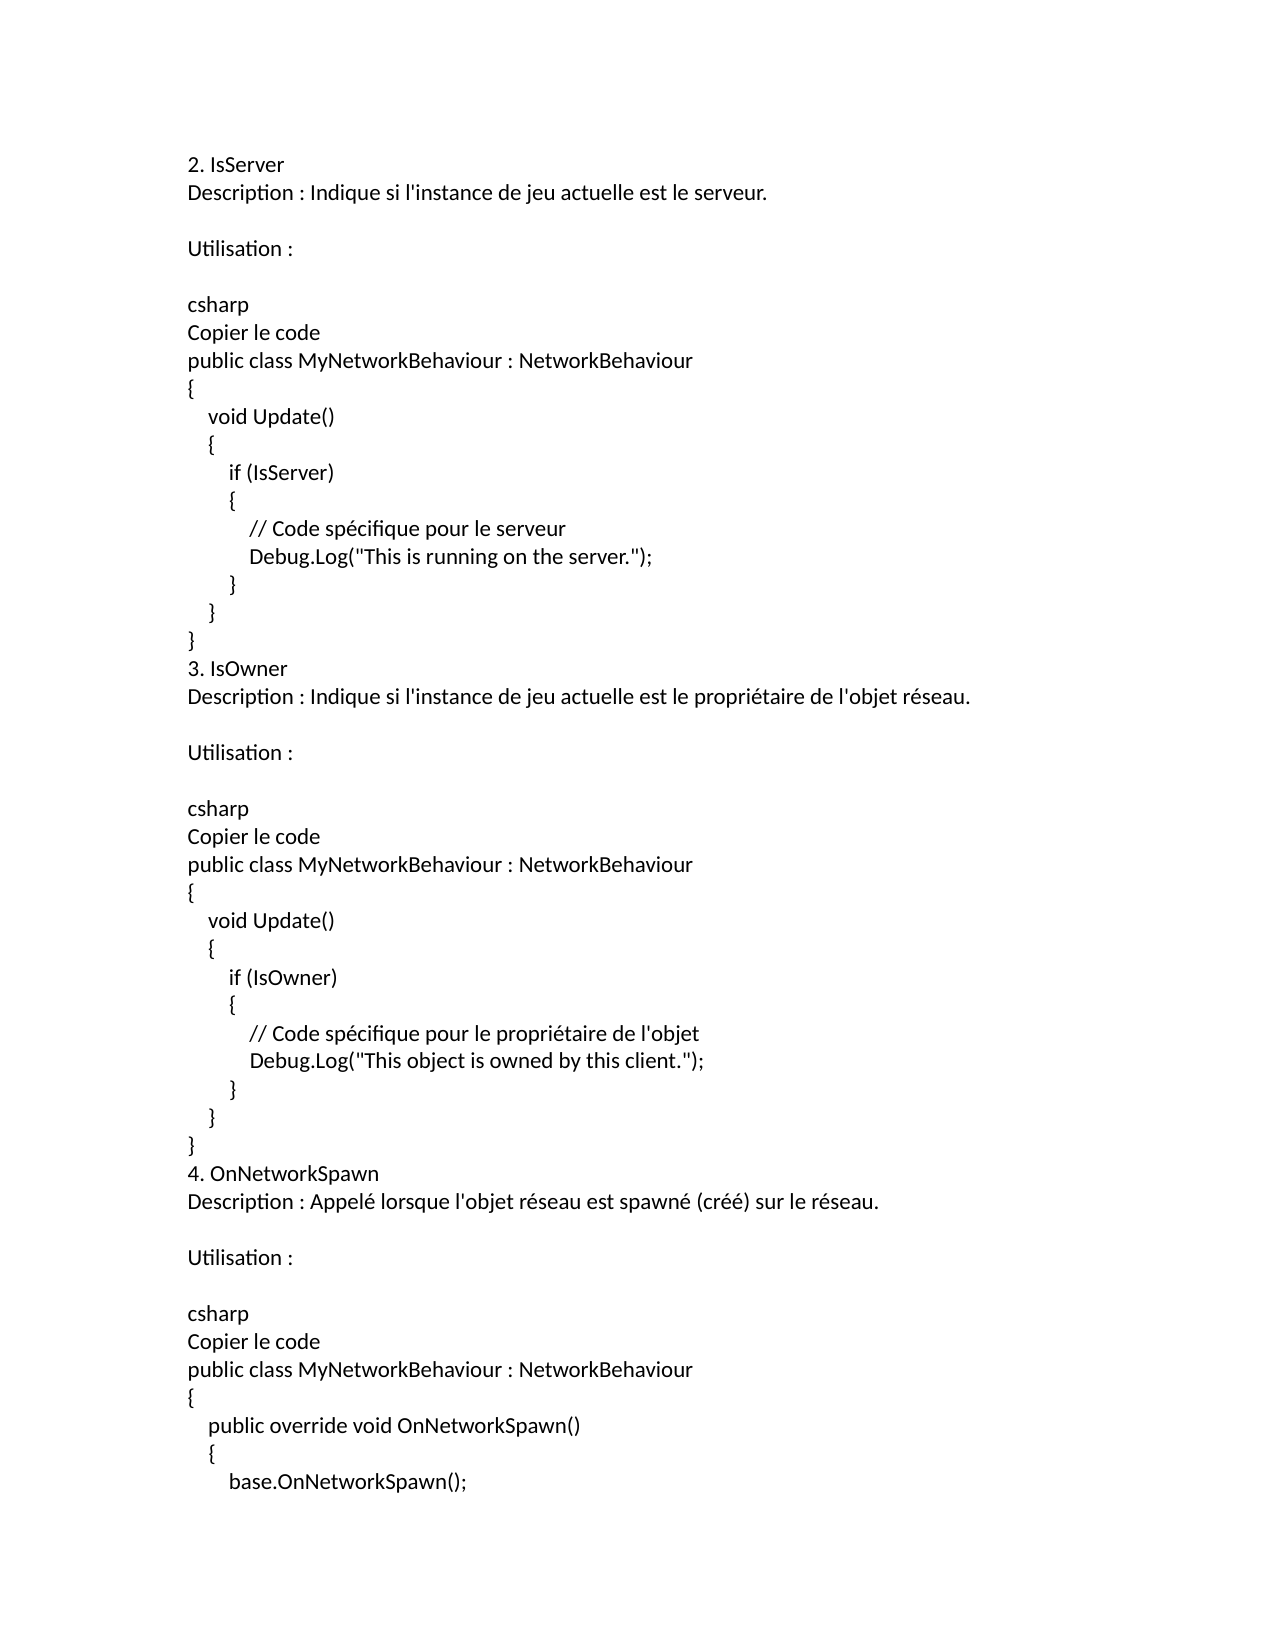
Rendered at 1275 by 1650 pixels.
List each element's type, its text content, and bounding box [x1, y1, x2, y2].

text base.OnNetworkSpawn(); [187, 1467, 1087, 1495]
text Description : Indique si l'instance de jeu actuelle est le propriétaire de l'objet réseau. [187, 682, 1087, 710]
text // Code spécifique pour le propriétaire de l'objet [187, 1019, 1087, 1047]
text void Update() [187, 907, 1087, 934]
text } [187, 626, 1087, 654]
text void Update() [187, 402, 1087, 430]
text Utilisation : [187, 234, 1087, 262]
text 4. OnNetworkSpawn [187, 1159, 1087, 1187]
text { [187, 1439, 1087, 1467]
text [187, 346, 1087, 374]
text Copier le code [187, 1327, 1087, 1355]
text csharp [187, 1299, 1087, 1327]
text Copier le code [187, 822, 1087, 851]
text { [187, 486, 1087, 514]
text } [187, 1103, 1087, 1131]
text Utilisation : [187, 1243, 1087, 1271]
text { [187, 374, 1087, 402]
text { [187, 1383, 1087, 1411]
text { [187, 878, 1087, 907]
text 3. IsOwner [187, 654, 1087, 682]
text // Code spécifique pour le serveur [187, 514, 1087, 542]
text public class MyNetworkBehaviour : NetworkBehaviour [187, 1355, 1087, 1383]
text } [187, 1131, 1087, 1159]
text { [187, 934, 1087, 963]
text Description : Indique si l'instance de jeu actuelle est le serveur. [187, 178, 1087, 206]
text if (IsOwner) [187, 963, 1087, 991]
text } [187, 598, 1087, 626]
text csharp [187, 794, 1087, 822]
text } [187, 1075, 1087, 1103]
text public class MyNetworkBehaviour : NetworkBehaviour [187, 851, 1087, 878]
text { [187, 991, 1087, 1019]
text Utilisation : [187, 738, 1087, 766]
text if (IsServer) [187, 458, 1087, 486]
text Copier le code [187, 318, 1087, 346]
text 2. IsServer [187, 150, 1087, 178]
text } [187, 570, 1087, 598]
text csharp [187, 290, 1087, 318]
text Description : Appelé lorsque l'objet réseau est spawné (créé) sur le réseau. [187, 1187, 1087, 1215]
text { [187, 430, 1087, 458]
text public override void OnNetworkSpawn() [187, 1411, 1087, 1439]
text Debug.Log("This object is owned by this client."); [187, 1047, 1087, 1075]
text Debug.Log("This is running on the server."); [187, 542, 1087, 570]
